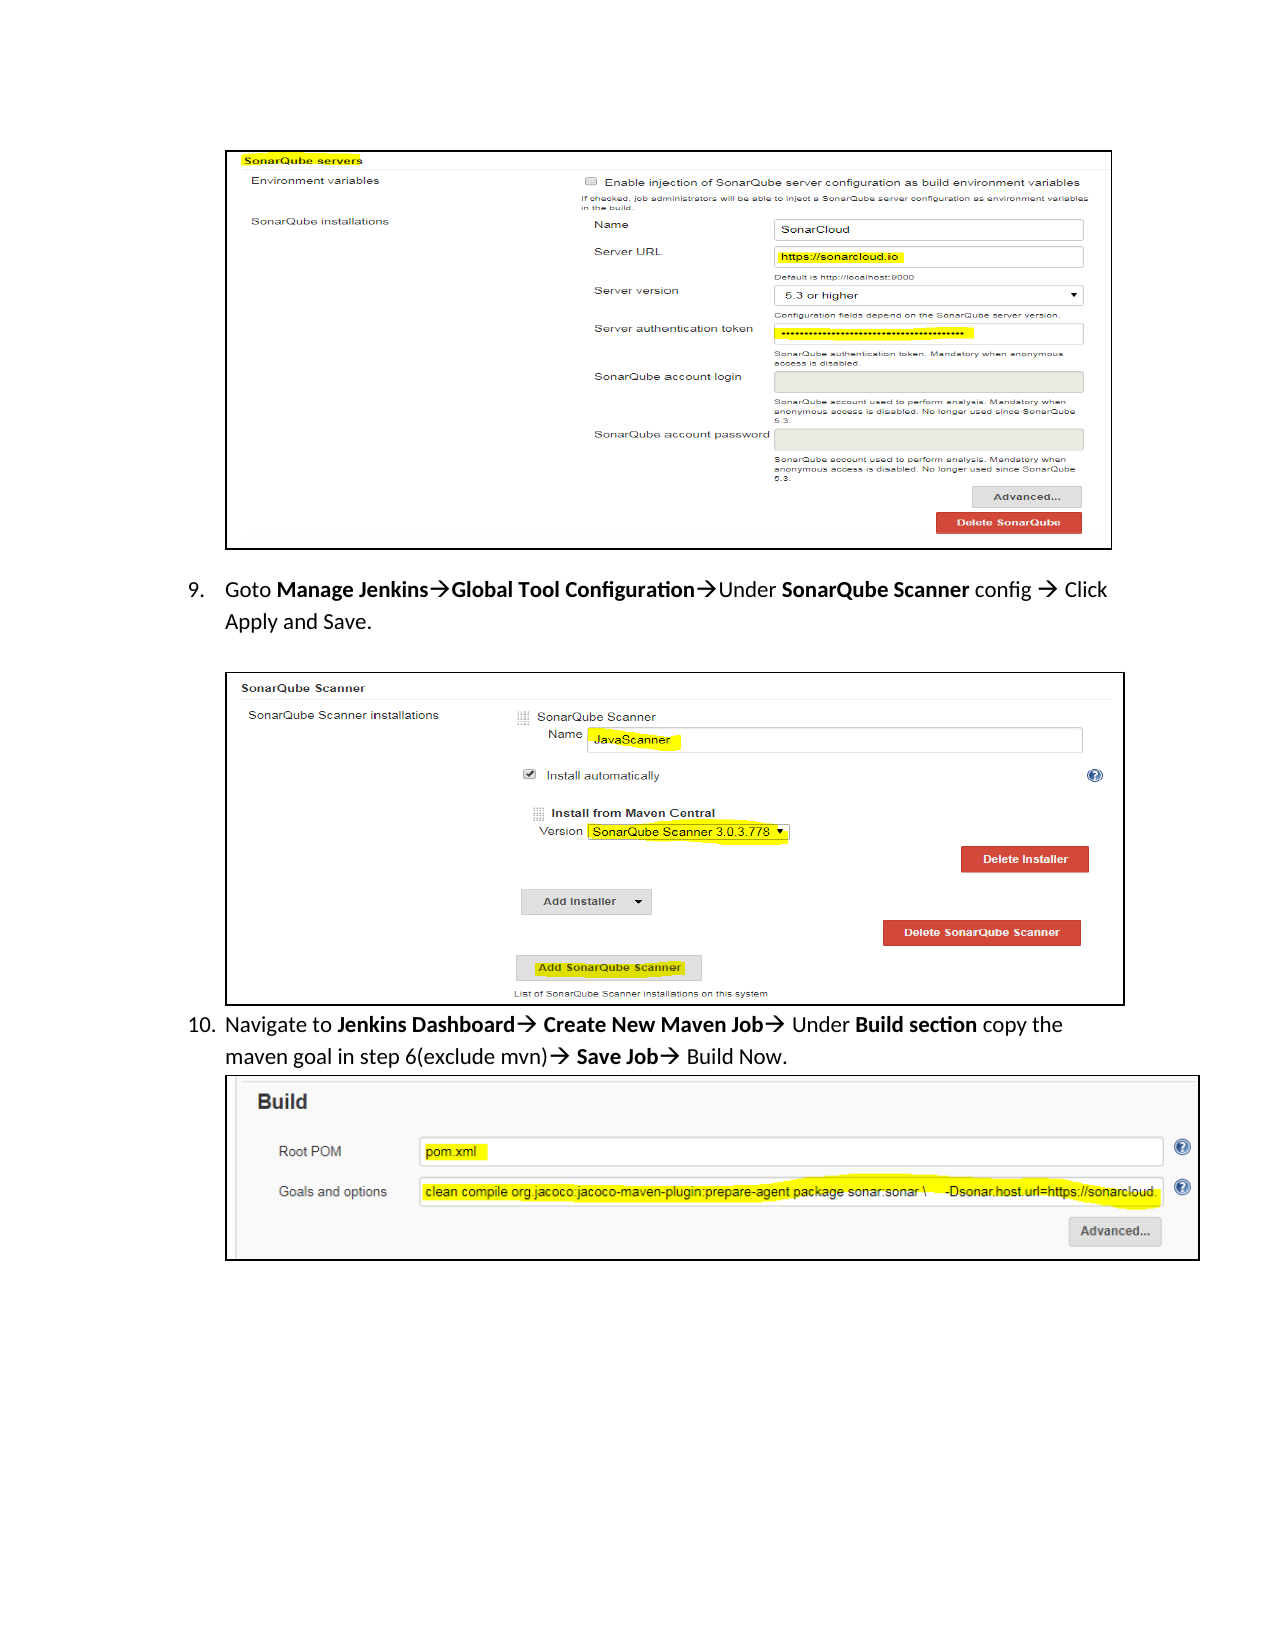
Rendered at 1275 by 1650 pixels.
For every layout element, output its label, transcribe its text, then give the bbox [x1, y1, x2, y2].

list Navigate to Jenkins Dashboard Create New Maven Job Under Build section copy the maven goal in step 6(exclude mvn) Save Job Build Now. [187, 1010, 1125, 1070]
picture [227, 1076, 1198, 1259]
picture [227, 152, 1111, 548]
list Goto Manage JenkinsGlobal Tool ConfigurationUnder SonarQube Scanner config Click Apply and Save. [187, 575, 1125, 635]
picture [227, 673, 1123, 1004]
